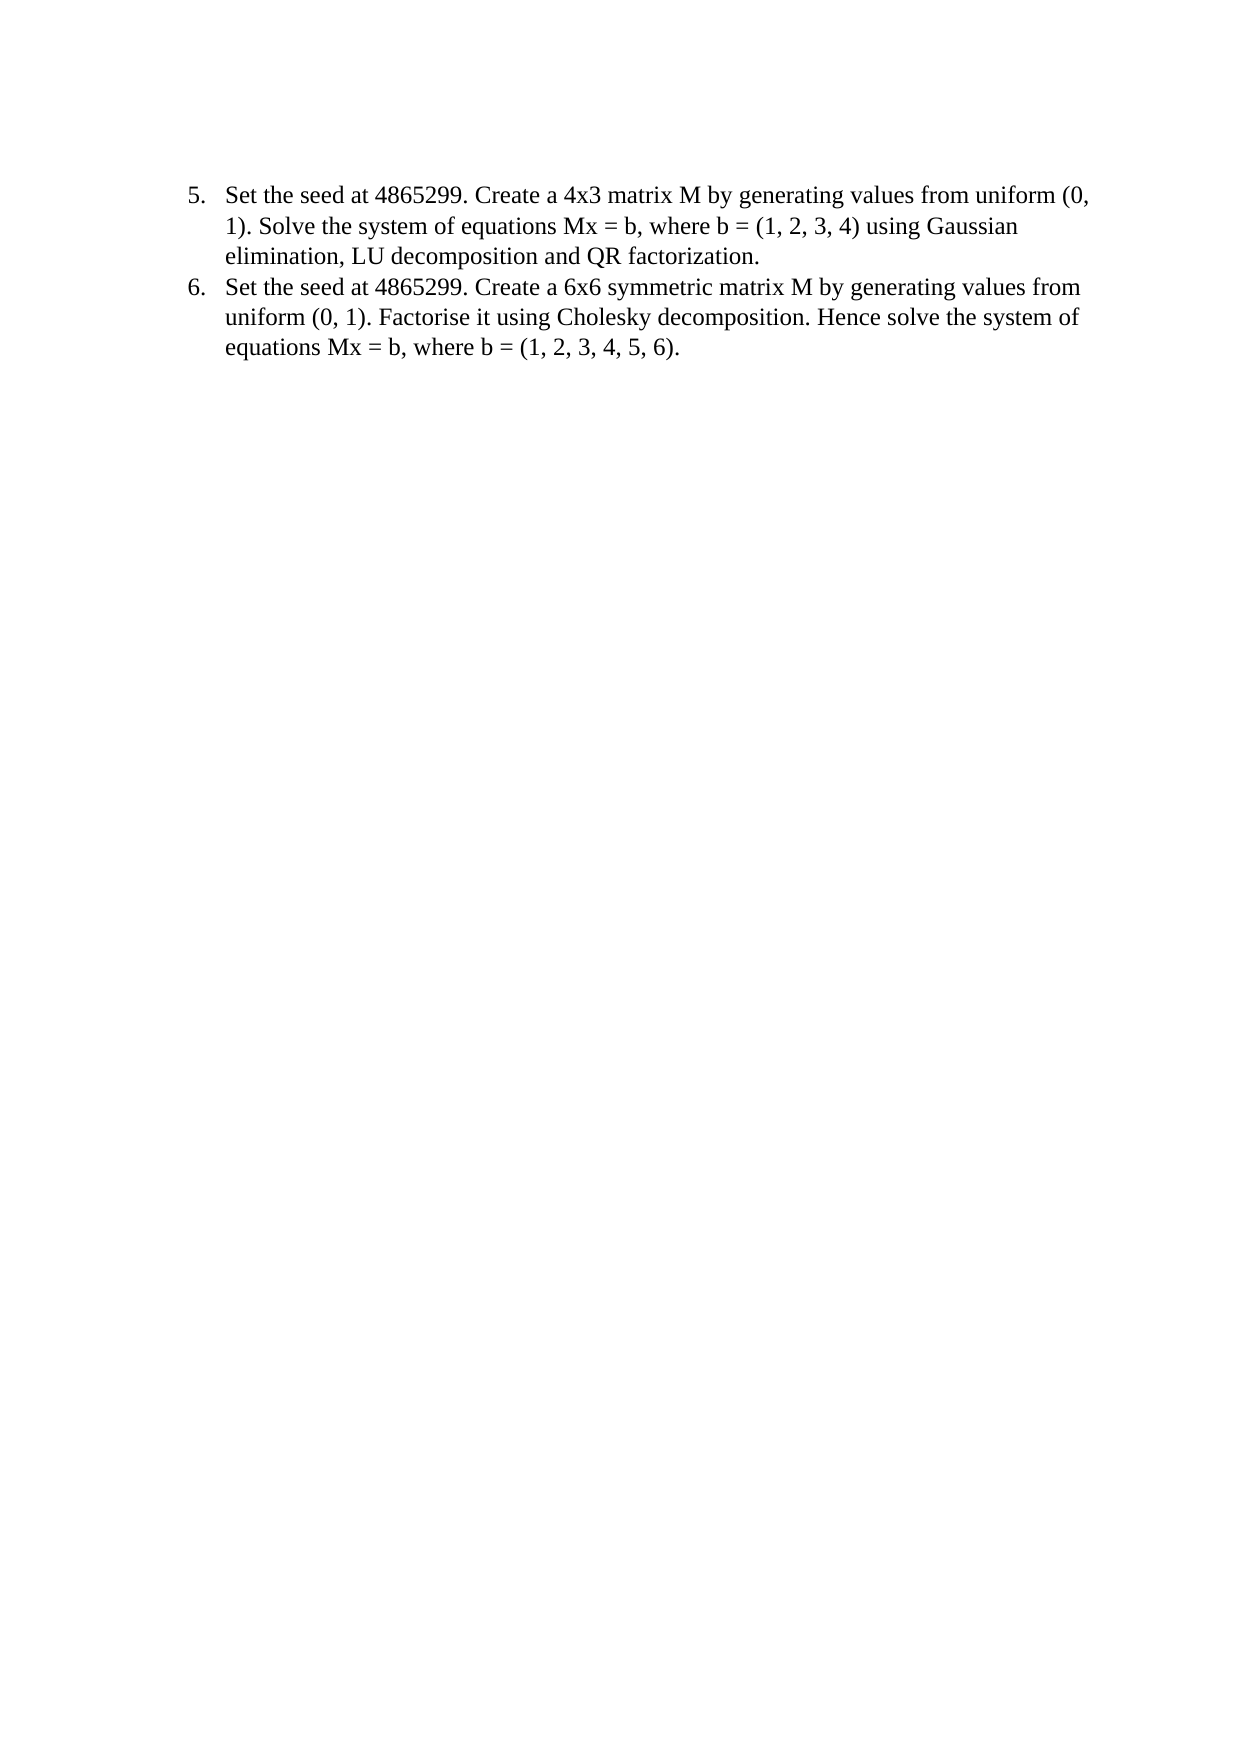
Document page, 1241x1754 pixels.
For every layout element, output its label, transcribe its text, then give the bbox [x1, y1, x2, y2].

list Set the seed at 4865299. Create a 4x3 matrix M by generating values from uniform (0, 1). Solve the system of equations Mx = b, where b = (1, 2, 3, 4) using Gaussian elimination, LU decomposition and QR factorization. [187, 180, 1090, 270]
list Set the seed at 4865299. Create a 6x6 symmetric matrix M by generating values from uniform (0, 1). Factorise it using Cholesky decomposition. Hence solve the system of equations Mx = b, where b = (1, 2, 3, 4, 5, 6). [187, 272, 1090, 361]
